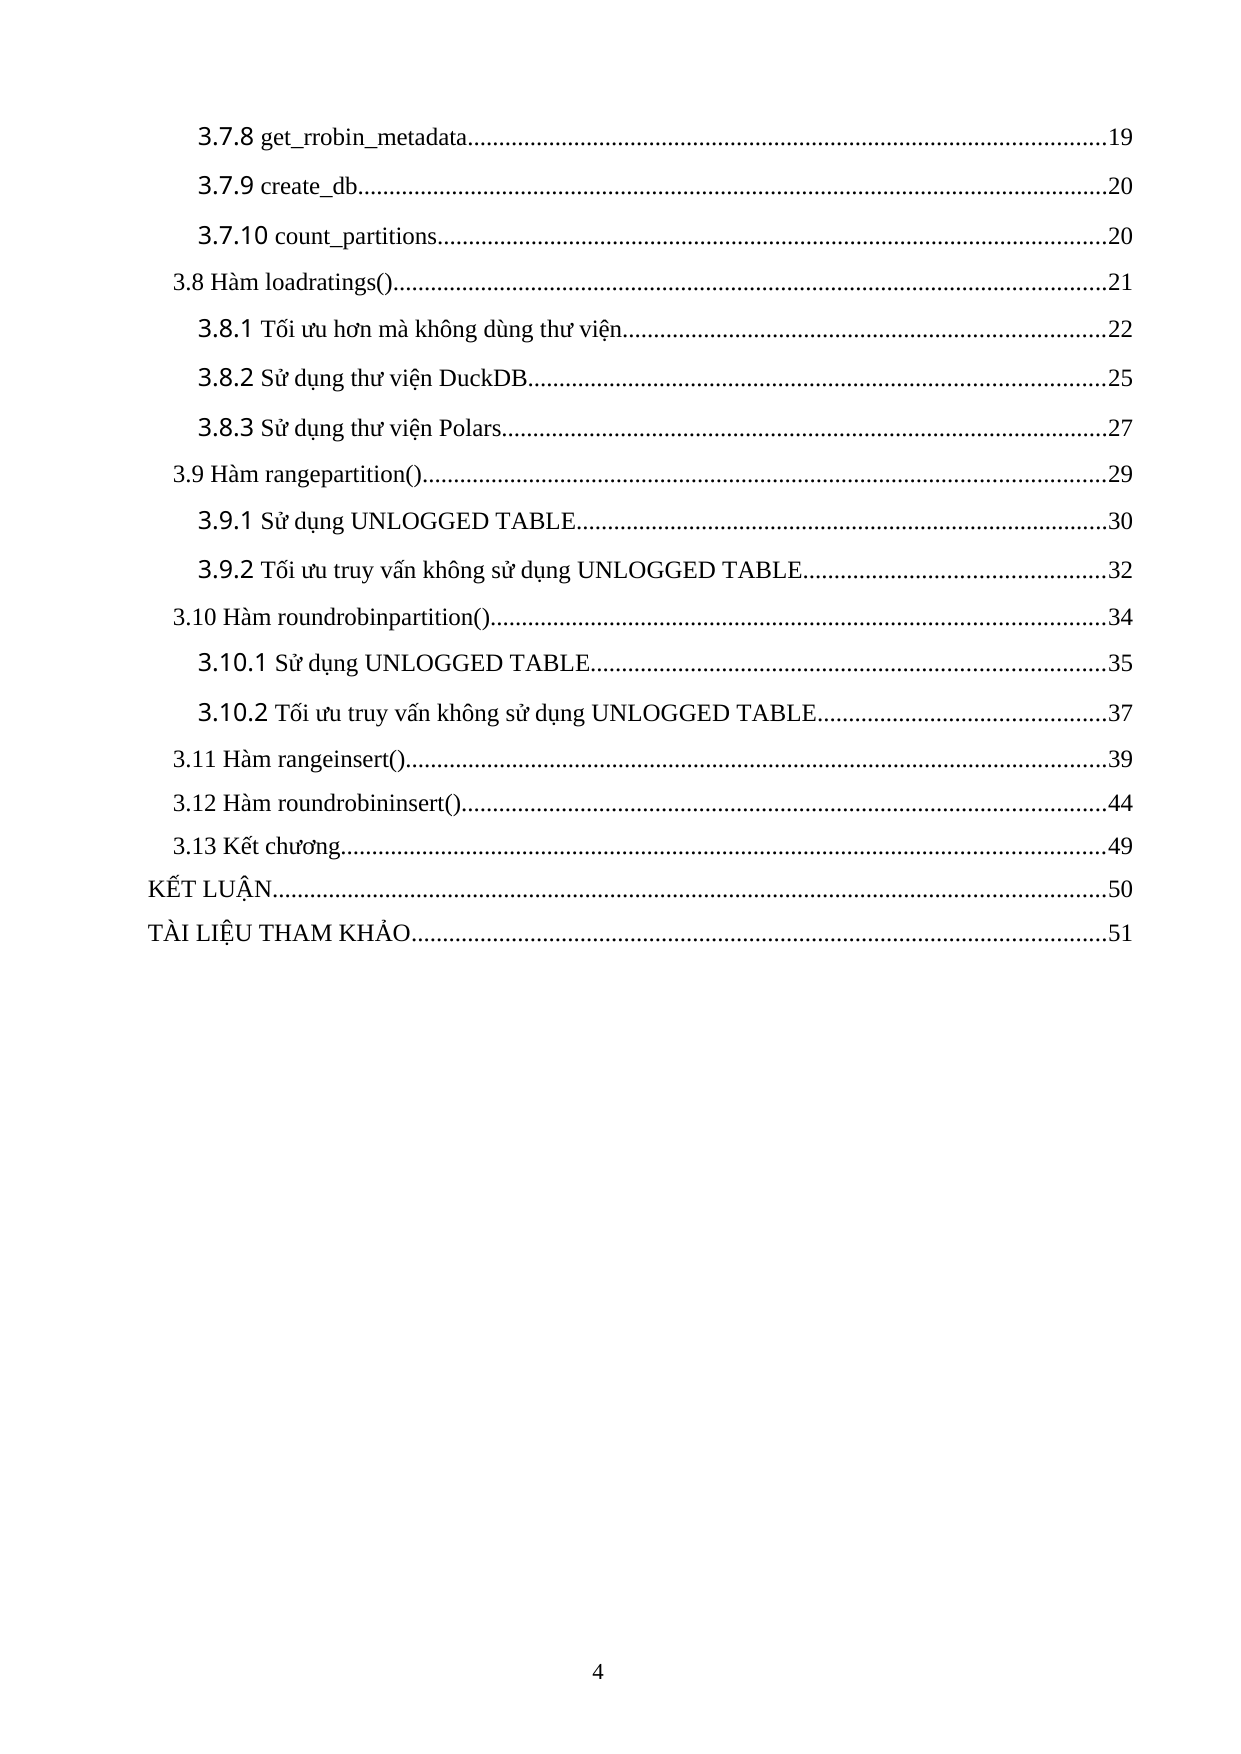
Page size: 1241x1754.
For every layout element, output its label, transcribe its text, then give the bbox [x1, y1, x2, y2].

text KẾT LUẬN 50 [148, 874, 1134, 903]
text 3.8.1 Tối ưu hơn mà không dùng thư viện 22 [198, 310, 1134, 344]
text 3.12 Hàm roundrobininsert() 44 [173, 788, 1134, 816]
text TÀI LIỆU THAM KHẢO 51 [148, 918, 1134, 947]
text 3.7.10 count_partitions 20 [198, 217, 1134, 251]
text 3.9.1 Sử dụng UNLOGGED TABLE 30 [198, 502, 1134, 537]
text 3.10.1 Sử dụng UNLOGGED TABLE 35 [198, 645, 1134, 679]
text 3.9.2 Tối ưu truy vấn không sử dụng UNLOGGED TABLE 32 [198, 552, 1134, 586]
text 3.8 Hàm loadratings() 21 [173, 267, 1134, 296]
text 3.10 Hàm roundrobinpartition() 34 [173, 602, 1134, 630]
text 3.10.2 Tối ưu truy vấn không sử dụng UNLOGGED TABLE 37 [198, 695, 1134, 729]
text 3.7.8 get_rrobin_metadata 19 [198, 118, 1134, 152]
text 3.13 Kết chương 49 [173, 831, 1134, 860]
text 3.9 Hàm rangepartition() 29 [173, 459, 1134, 488]
text 3.8.3 Sử dụng thư viện Polars 27 [198, 409, 1134, 443]
text 3.7.9 create_db 20 [198, 168, 1134, 202]
text 3.11 Hàm rangeinsert() 39 [173, 744, 1134, 773]
text 3.8.2 Sử dụng thư viện DuckDB 25 [198, 360, 1134, 394]
